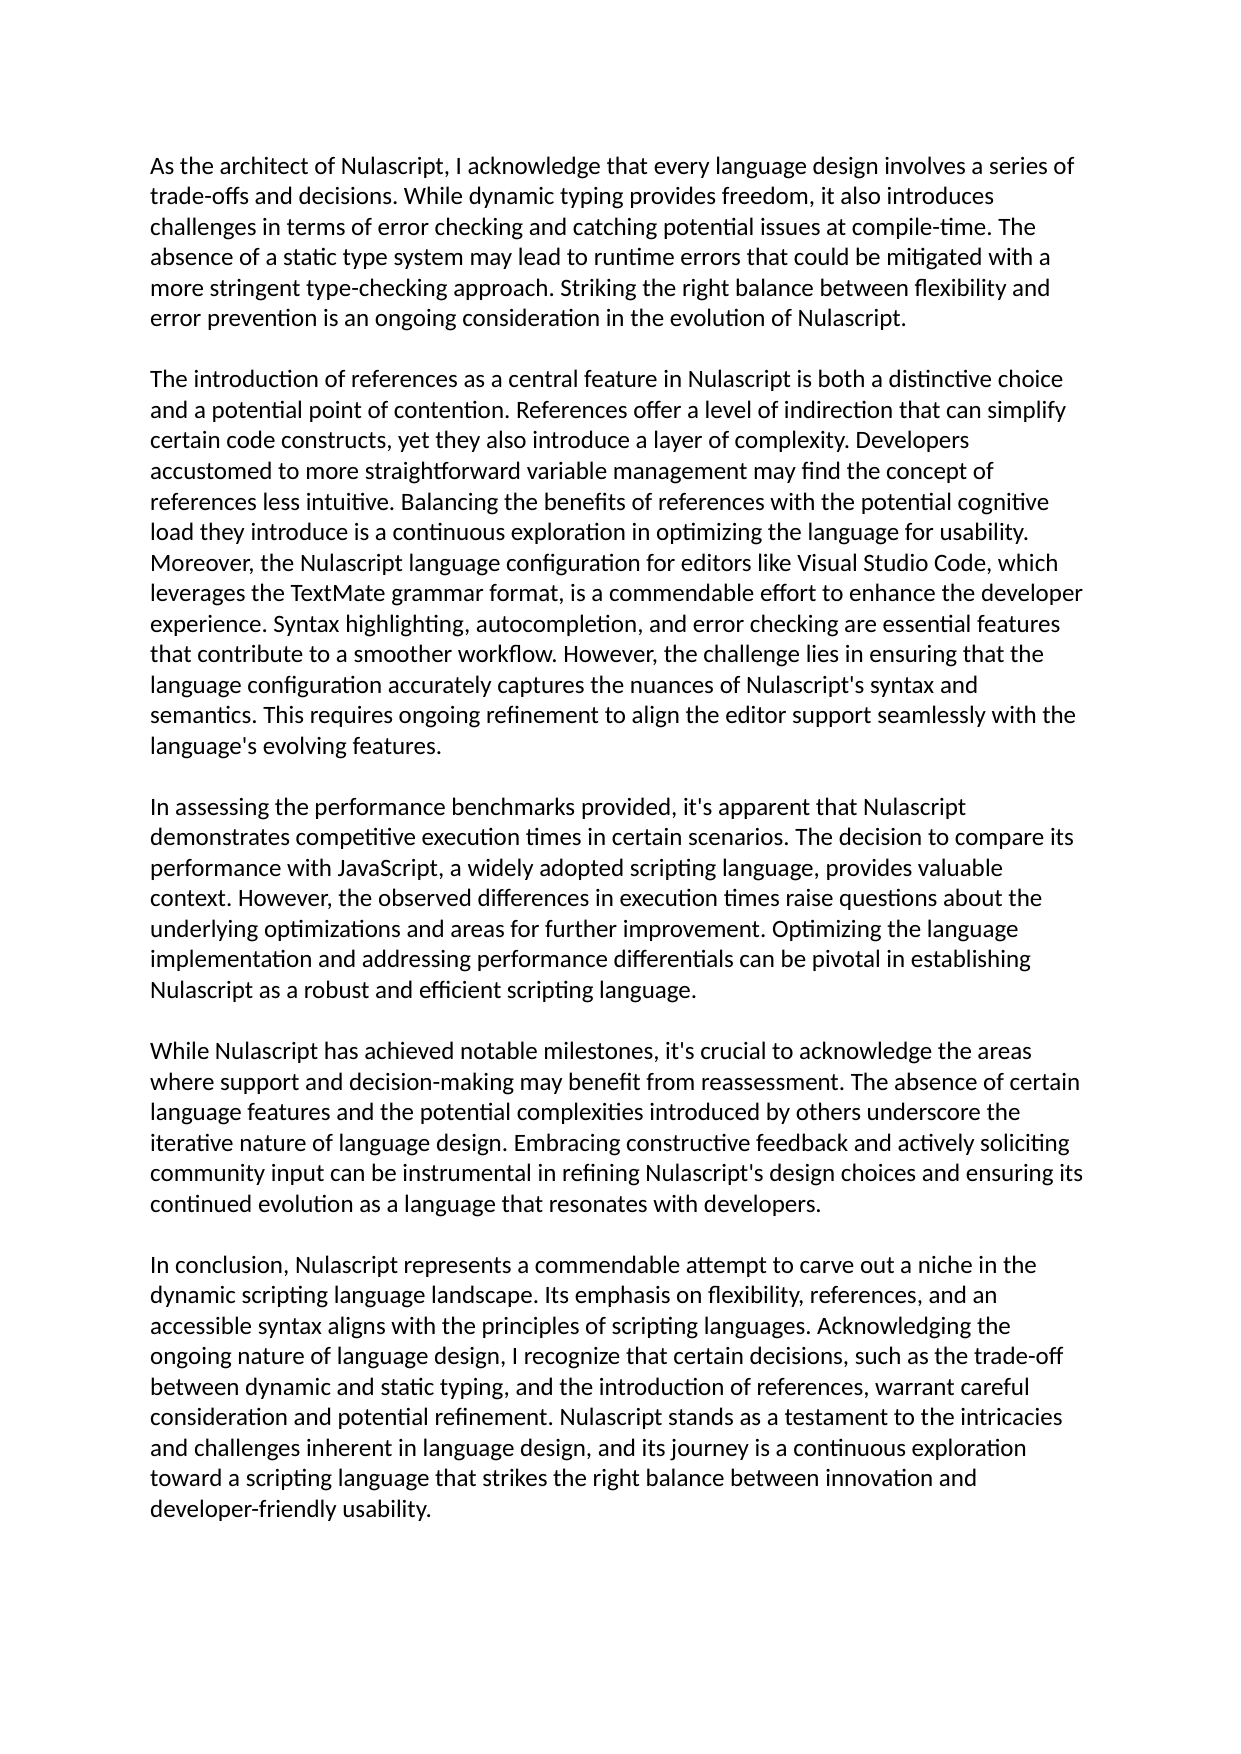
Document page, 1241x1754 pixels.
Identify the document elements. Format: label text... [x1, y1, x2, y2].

text In conclusion, Nulascript represents a commendable attempt to carve out a niche in the dynamic scripting language landscape. Its emphasis on flexibility, references, and an accessible syntax aligns with the principles of scripting languages. Acknowledging the ongoing nature of language design, I recognize that certain decisions, such as the trade-off between dynamic and static typing, and the introduction of references, warrant careful consideration and potential refinement. Nulascript stands as a testament to the intricacies and challenges inherent in language design, and its journey is a continuous exploration toward a scripting language that strikes the right balance between innovation and developer-friendly usability. [150, 1249, 1090, 1523]
text As the architect of Nulascript, I acknowledge that every language design involves a series of trade-offs and decisions. While dynamic typing provides freedom, it also introduces challenges in terms of error checking and catching potential issues at compile-time. The absence of a static type system may lead to runtime errors that could be mitigated with a more stringent type-checking approach. Striking the right balance between flexibility and error prevention is an ongoing consideration in the evolution of Nulascript. [150, 150, 1090, 333]
text In assessing the performance benchmarks provided, it's apparent that Nulascript demonstrates competitive execution times in certain scenarios. The decision to compare its performance with JavaScript, a widely adopted scripting language, provides valuable context. However, the observed differences in execution times raise questions about the underlying optimizations and areas for further improvement. Optimizing the language implementation and addressing performance differentials can be pivotal in establishing Nulascript as a robust and efficient scripting language. [150, 791, 1090, 1004]
text The introduction of references as a central feature in Nulascript is both a distinctive choice and a potential point of contention. References offer a level of indirection that can simplify certain code constructs, yet they also introduce a layer of complexity. Developers accustomed to more straightforward variable management may find the concept of references less intuitive. Balancing the benefits of references with the potential cognitive load they introduce is a continuous exploration in optimizing the language for usability. [150, 364, 1090, 547]
text While Nulascript has achieved notable milestones, it's crucial to acknowledge the areas where support and decision-making may benefit from reassessment. The absence of certain language features and the potential complexities introduced by others underscore the iterative nature of language design. Embracing constructive feedback and actively soliciting community input can be instrumental in refining Nulascript's design choices and ensuring its continued evolution as a language that resonates with developers. [150, 1035, 1090, 1218]
text Moreover, the Nulascript language configuration for editors like Visual Studio Code, which leverages the TextMate grammar format, is a commendable effort to enhance the developer experience. Syntax highlighting, autocompletion, and error checking are essential features that contribute to a smoother workflow. However, the challenge lies in ensuring that the language configuration accurately captures the nuances of Nulascript's syntax and semantics. This requires ongoing refinement to align the editor support seamlessly with the language's evolving features. [150, 547, 1090, 760]
